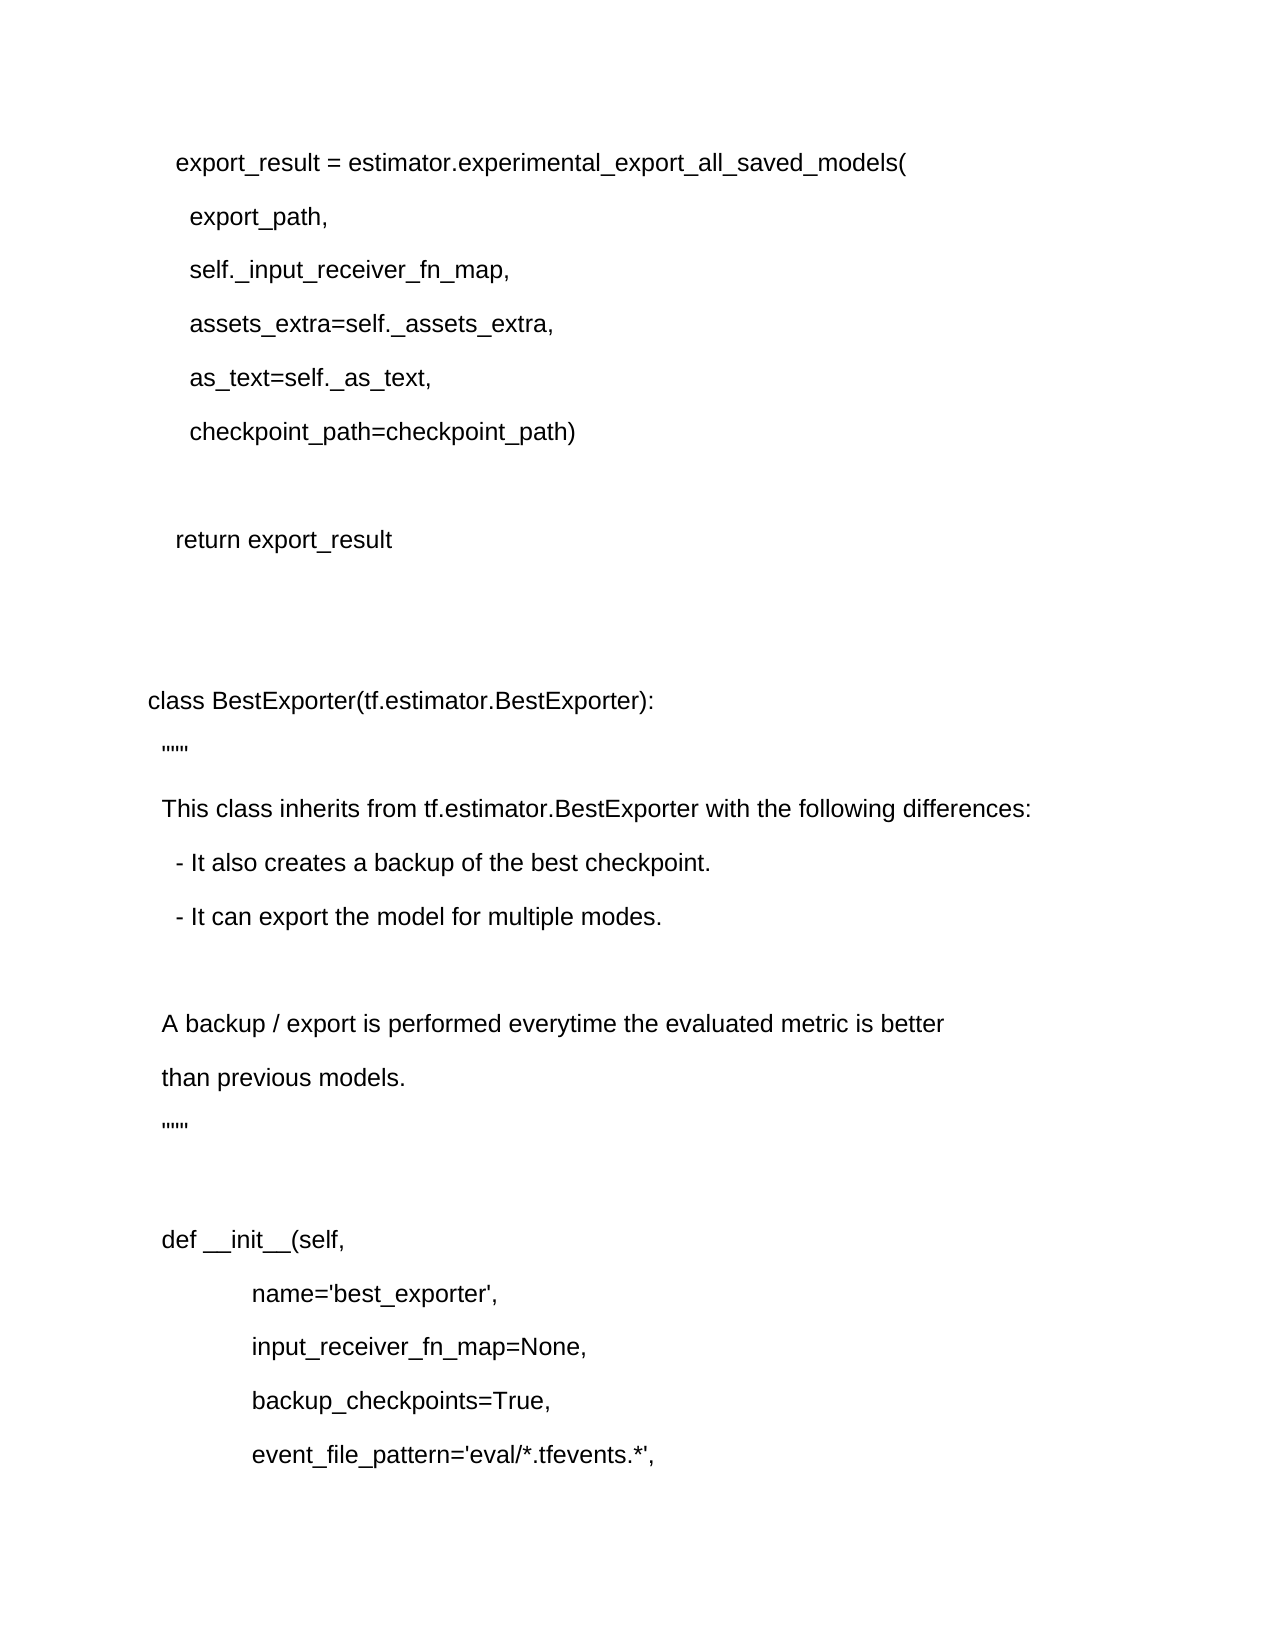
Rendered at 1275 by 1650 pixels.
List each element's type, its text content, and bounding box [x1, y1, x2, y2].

text def __init__(self, [148, 1225, 1127, 1253]
text export_path, [148, 201, 1127, 230]
text return export_result [148, 524, 1127, 553]
text This class inherits from tf.estimator.BestExporter with the following differences: [148, 794, 1127, 823]
text backup_checkpoints=True, [148, 1386, 1127, 1415]
text self._input_receiver_fn_map, [148, 255, 1127, 284]
text checkpoint_path=checkpoint_path) [148, 417, 1127, 446]
text class BestExporter(tf.estimator.BestExporter): [148, 686, 1127, 715]
text name='best_exporter', [148, 1278, 1127, 1307]
text event_file_pattern='eval/*.tfevents.*', [148, 1440, 1127, 1469]
text export_result = estimator.experimental_export_all_saved_models( [148, 148, 1127, 176]
text """ [148, 1117, 1127, 1146]
text as_text=self._as_text, [148, 363, 1127, 392]
text - It also creates a backup of the best checkpoint. [148, 848, 1127, 876]
text - It can export the model for multiple modes. [148, 902, 1127, 930]
text A backup / export is performed everytime the evaluated metric is better [148, 1009, 1127, 1038]
text than previous models. [148, 1063, 1127, 1092]
text input_receiver_fn_map=None, [148, 1332, 1127, 1361]
text """ [148, 740, 1127, 769]
text assets_extra=self._assets_extra, [148, 309, 1127, 338]
